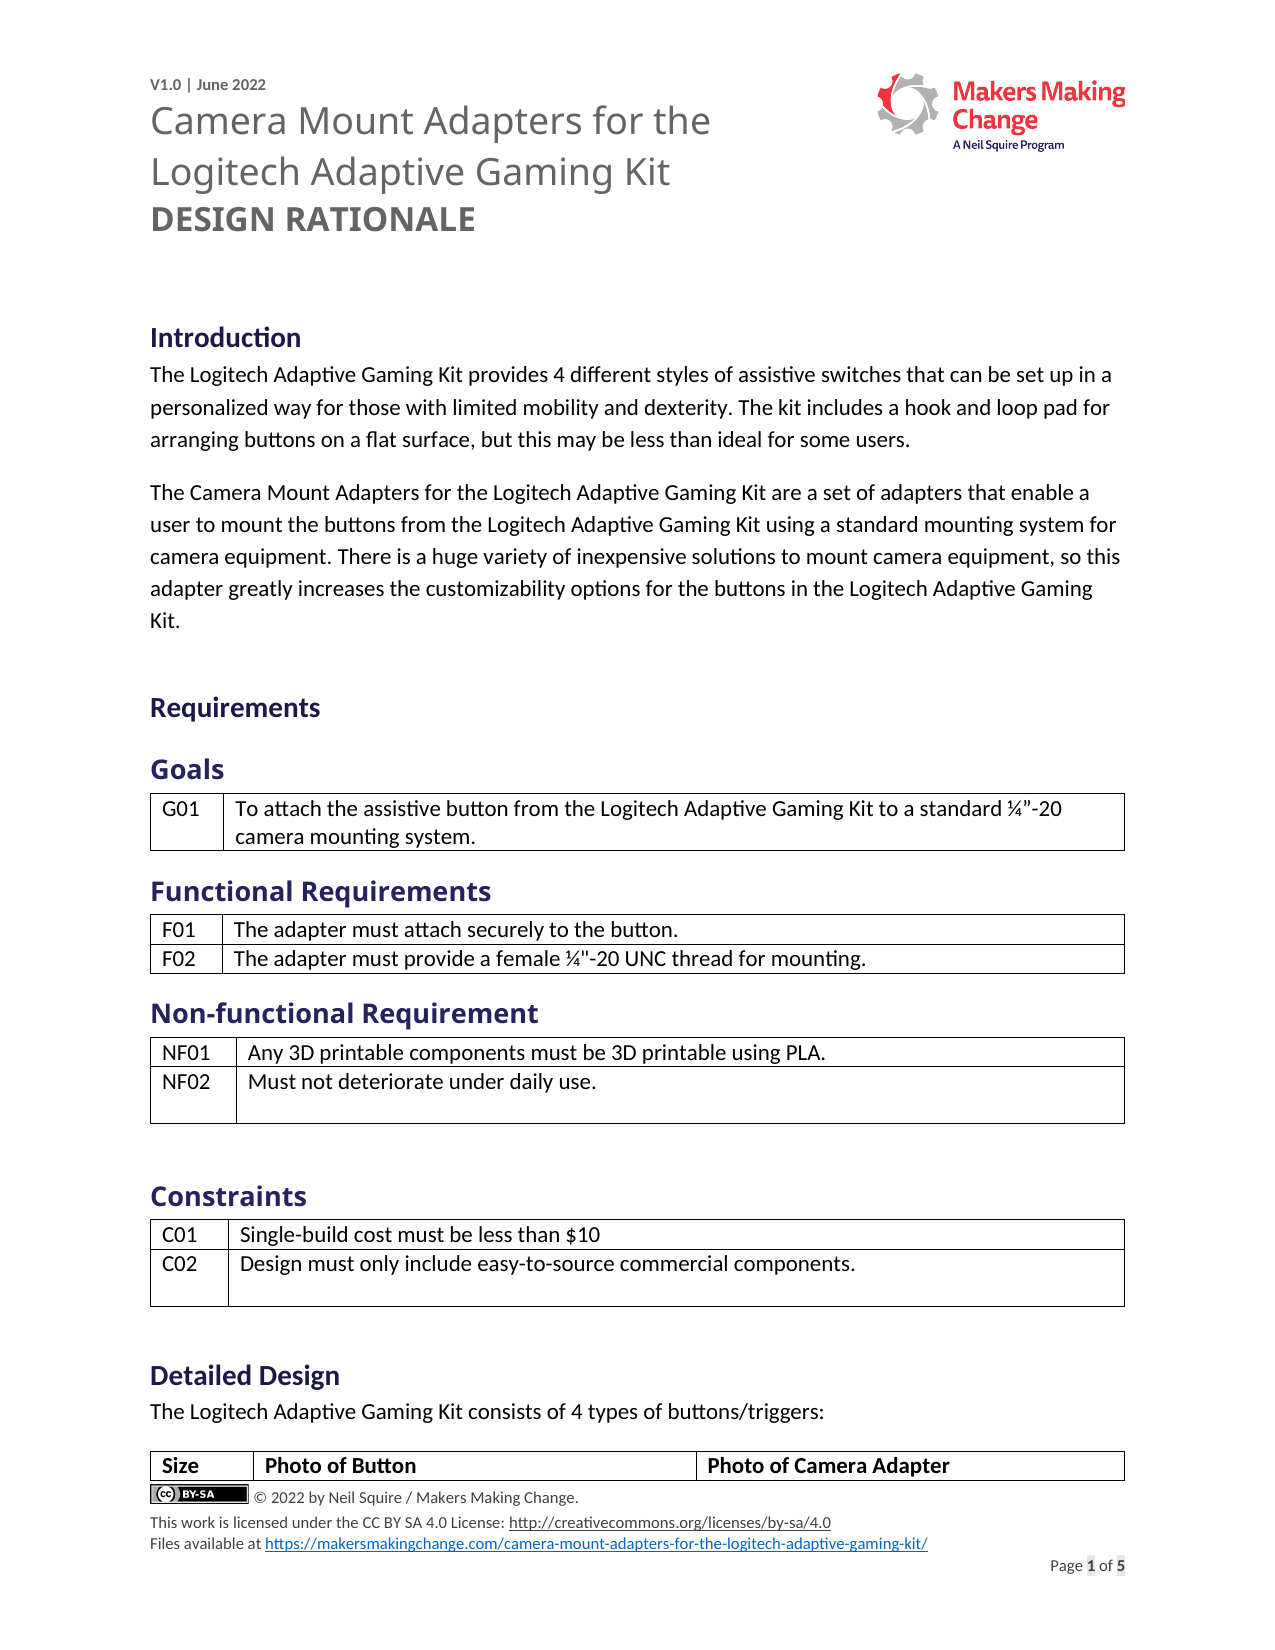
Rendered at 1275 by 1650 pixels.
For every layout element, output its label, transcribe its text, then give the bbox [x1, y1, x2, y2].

text The Logitech Adaptive Gaming Kit provides 4 different styles of assistive switches that can be set up in a personalized way for those with limited mobility and dexterity. The kit includes a hook and loop pad for arranging buttons on a flat surface, but this may be less than ideal for some users. [150, 361, 1125, 453]
picture [877, 73, 1125, 152]
table_cell NF02 [151, 1067, 236, 1123]
subtitle Goals [150, 751, 1125, 787]
table_cell C02 [151, 1250, 228, 1306]
picture [150, 1484, 249, 1504]
table_header C01 [151, 1220, 228, 1248]
table_header The adapter must attach securely to the button. [223, 915, 1124, 943]
table_header Photo of Button [254, 1452, 696, 1479]
table_cell F02 [151, 945, 222, 972]
table_header Single-build cost must be less than $10 [229, 1220, 1124, 1248]
table_header To attach the assistive button from the Logitech Adaptive Gaming Kit to a standard ¼”-20 camera mounting system. [224, 794, 1124, 850]
subtitle Non-functional Requirement [150, 994, 1125, 1031]
subtitle Constraints [150, 1177, 1125, 1214]
table_cell Design must only include easy-to-source commercial components. [229, 1250, 1124, 1306]
table_header Photo of Camera Adapter [697, 1452, 1124, 1479]
table_header G01 [151, 794, 223, 850]
table_header NF01 [151, 1038, 236, 1066]
table_header Size [151, 1452, 253, 1479]
subtitle Detailed Design [150, 1357, 1125, 1392]
subtitle Requirements [150, 689, 1125, 724]
table_header F01 [151, 915, 222, 943]
text The Camera Mount Adapters for the Logitech Adaptive Gaming Kit are a set of adapters that enable a user to mount the buttons from the Logitech Adaptive Gaming Kit using a standard mounting system for camera equipment. There is a huge variety of inexpensive solutions to mount camera equipment, so this adapter greatly increases the customizability options for the buttons in the Logitech Adaptive Gaming Kit. [150, 478, 1125, 635]
subtitle Introduction [150, 319, 1125, 355]
subtitle Functional Requirements [150, 872, 1125, 909]
table_cell Must not deteriorate under daily use. [237, 1067, 1124, 1123]
text The Logitech Adaptive Gaming Kit consists of 4 types of buttons/triggers: [150, 1397, 1125, 1426]
table_cell The adapter must provide a female ¼"-20 UNC thread for mounting. [223, 945, 1124, 972]
table_header Any 3D printable components must be 3D printable using PLA. [237, 1038, 1124, 1066]
